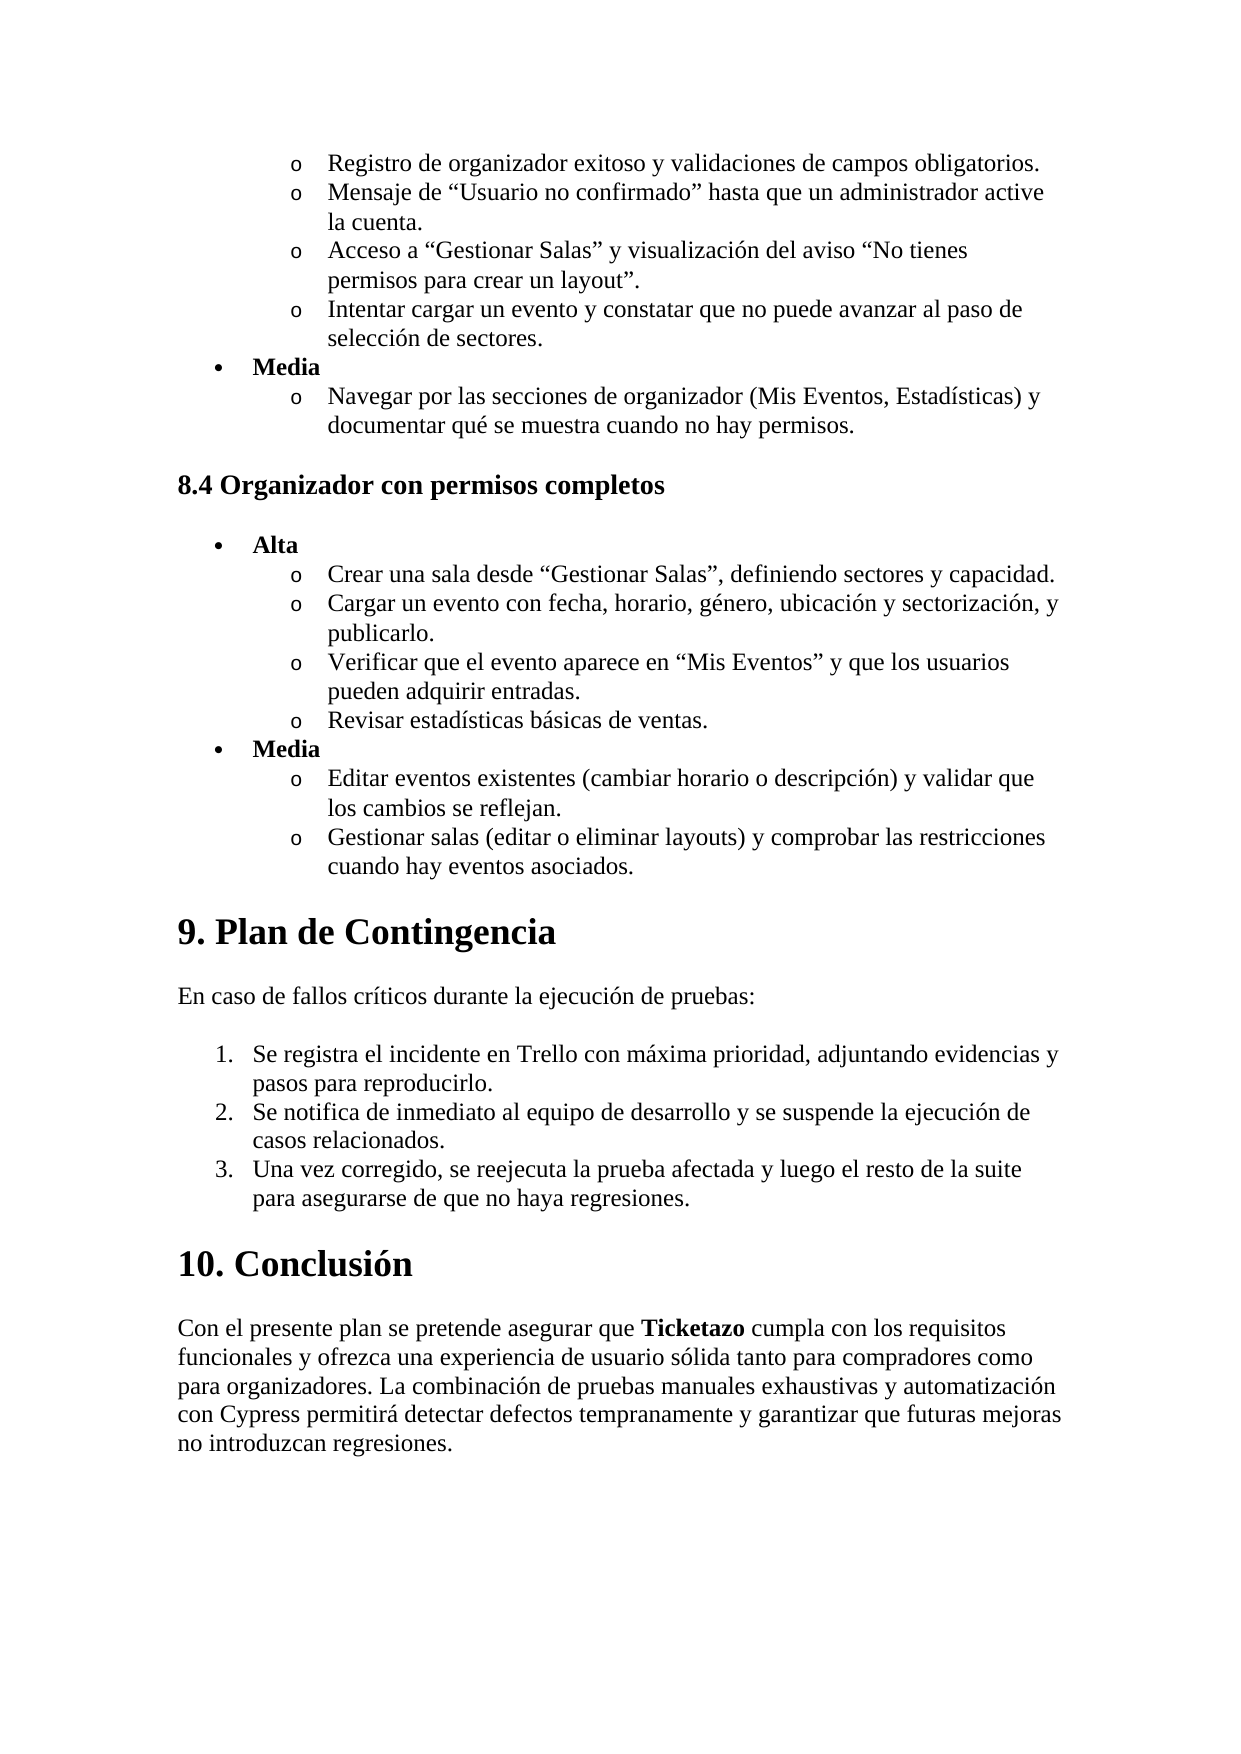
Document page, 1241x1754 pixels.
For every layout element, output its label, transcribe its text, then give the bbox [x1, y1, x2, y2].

list Intentar cargar un evento y constatar que no puede avanzar al paso de selección de sectores. [290, 294, 1063, 352]
list Navegar por las secciones de organizador (Mis Eventos, Estadísticas) y documentar qué se muestra cuando no hay permisos. [290, 381, 1063, 439]
text 9. Plan de Contingencia [177, 909, 1063, 952]
list Media [215, 734, 1063, 763]
list Crear una sala desde “Gestionar Salas”, definiendo sectores y capacidad. [290, 559, 1063, 588]
list Editar eventos existentes (cambiar horario o descripción) y validar que los cambios se reflejan. [290, 763, 1063, 822]
list Una vez corregido, se reejecuta la prueba afectada y luego el resto de la suite para asegurarse de que no haya regresiones. [215, 1154, 1063, 1212]
list Gestionar salas (editar o eliminar layouts) y comprobar las restricciones cuando hay eventos asociados. [290, 822, 1063, 880]
list Cargar un evento con fecha, horario, género, ubicación y sectorización, y publicarlo. [290, 588, 1063, 647]
list Alta [215, 530, 1063, 559]
text 8.4 Organizador con permisos completos [177, 468, 1063, 501]
list Se notifica de inmediato al equipo de desarrollo y se suspende la ejecución de casos relacionados. [215, 1097, 1063, 1154]
list Se registra el incidente en Trello con máxima prioridad, adjuntando evidencias y pasos para reproducirlo. [215, 1039, 1063, 1097]
list Registro de organizador exitoso y validaciones de campos obligatorios. [290, 148, 1063, 177]
text Con el presente plan se pretende asegurar que Ticketazo cumpla con los requisitos funcionales y ofrezca una experiencia de usuario sólida tanto para compradores como para organizadores. La combinación de pruebas manuales exhaustivas y automatización con Cypress permitirá detectar defectos tempranamente y garantizar que futuras mejoras no introduzcan regresiones. [177, 1313, 1063, 1457]
text 10. Conclusión [177, 1241, 1063, 1284]
list Mensaje de “Usuario no confirmado” hasta que un administrador active la cuenta. [290, 177, 1063, 236]
list Acceso a “Gestionar Salas” y visualización del aviso “No tienes permisos para crear un layout”. [290, 236, 1063, 294]
list Media [215, 352, 1063, 381]
list Verificar que el evento aparece en “Mis Eventos” y que los usuarios pueden adquirir entradas. [290, 647, 1063, 705]
text En caso de fallos críticos durante la ejecución de pruebas: [177, 981, 1063, 1010]
list Revisar estadísticas básicas de ventas. [290, 705, 1063, 734]
